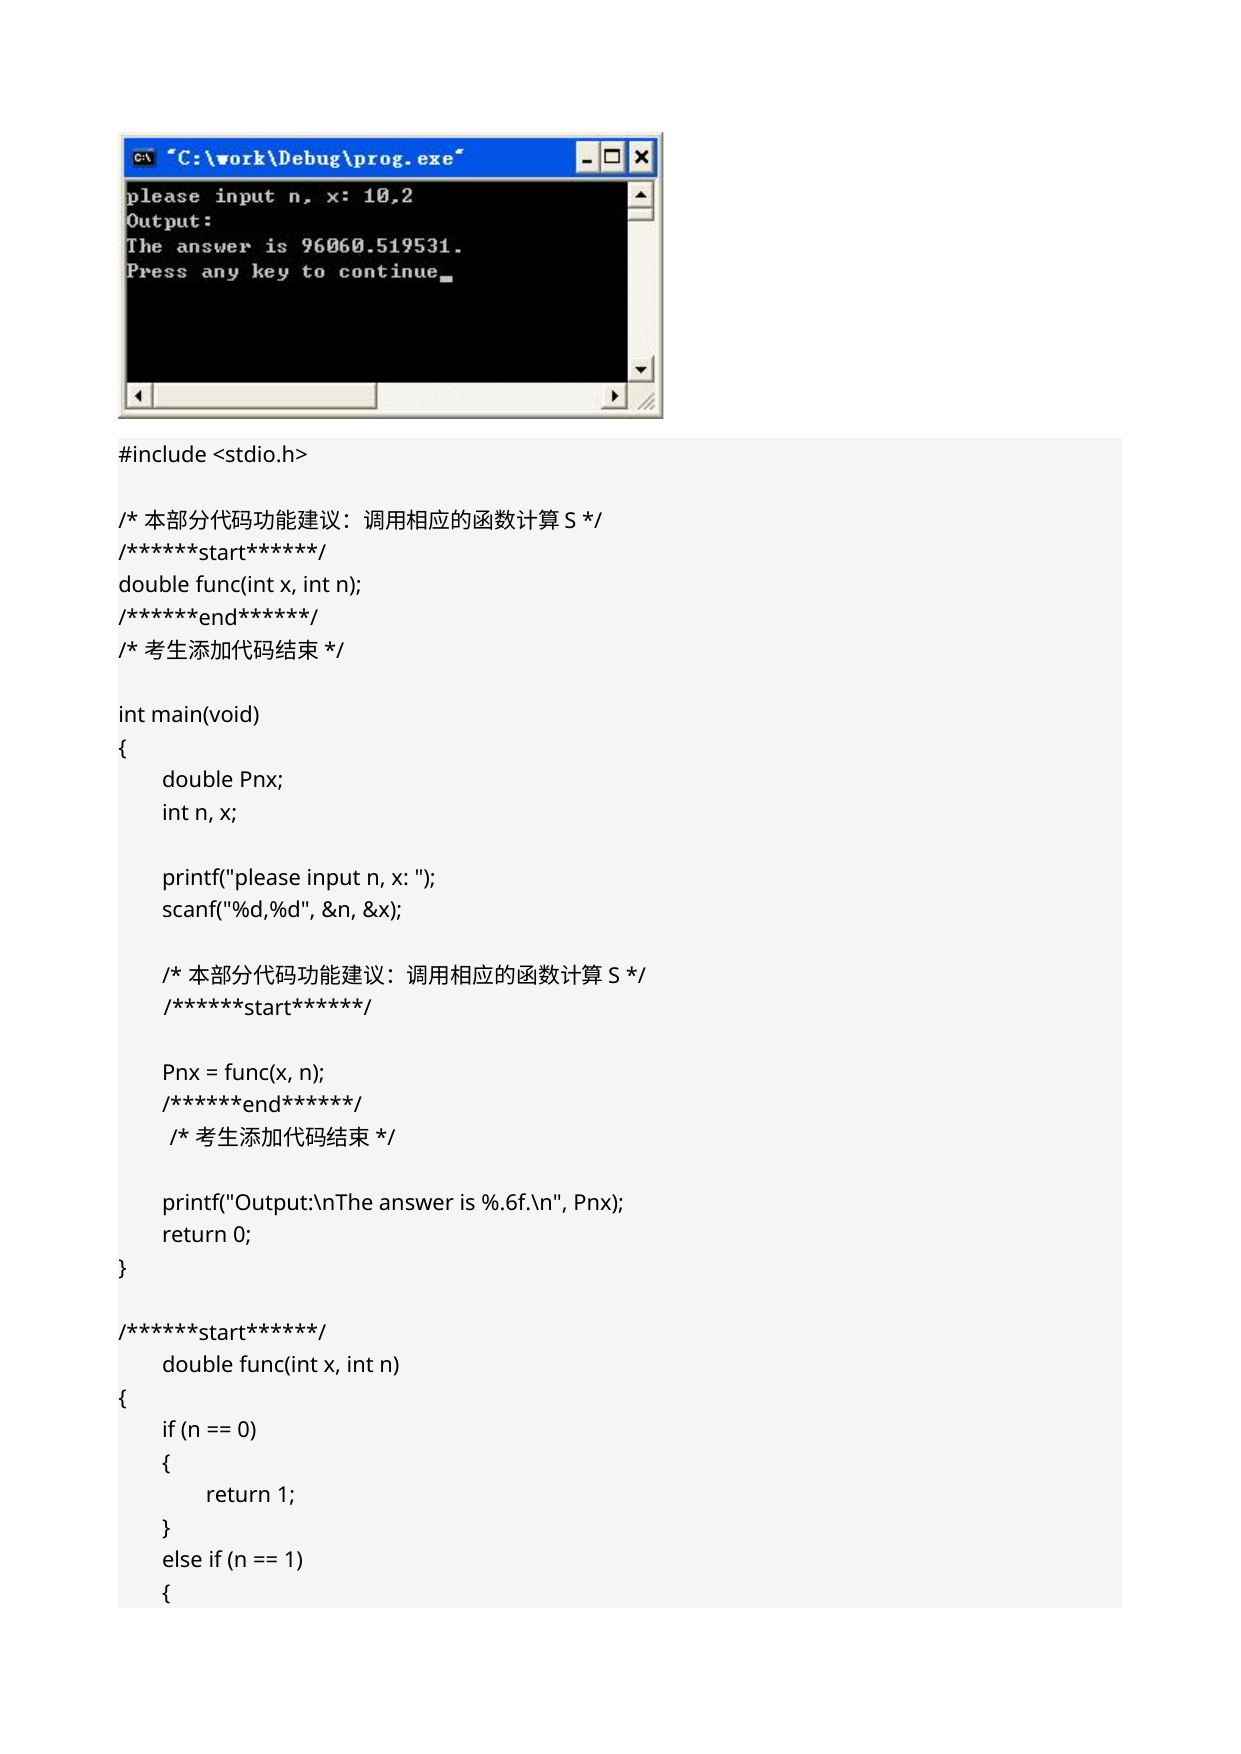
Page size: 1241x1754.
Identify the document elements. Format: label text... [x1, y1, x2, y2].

text if (n == 0) [118, 1413, 1122, 1445]
text printf("please input n, x: "); [118, 860, 1122, 893]
text double func(int x, int n); [118, 568, 1122, 600]
text return 0; [118, 1218, 1122, 1250]
text scanf("%d,%d", &n, &x); [118, 893, 1122, 925]
text { [118, 1380, 1122, 1413]
text /* 本部分代码功能建议：调用相应的函数计算S */ [564, 503, 1122, 535]
text { [118, 730, 1122, 763]
text return 1; [118, 1478, 1122, 1510]
text Pnx = func(x, n); [118, 1055, 1122, 1088]
text { [118, 1575, 1122, 1608]
picture [118, 132, 664, 419]
text /******end******/ [118, 600, 1122, 633]
text /* 考生添加代码结束 */ [324, 633, 1122, 665]
text } [118, 1510, 1122, 1543]
text /* 本部分代码功能建议：调用相应的函数计算S */ [608, 958, 1122, 990]
text double Pnx; [118, 763, 1122, 795]
text int n, x; [118, 795, 1122, 828]
text /******start******/ [118, 1315, 1122, 1348]
text /******end******/ [118, 1088, 1122, 1120]
text /* 考生添加代码结束 */ [118, 1120, 1122, 1153]
text } [118, 1250, 1122, 1283]
text { [118, 1445, 1122, 1478]
text /******start******/ [118, 990, 1122, 1023]
text int main(void) [118, 698, 1122, 730]
text #include <stdio.h> [118, 438, 1122, 470]
text printf("Output:\nThe answer is %.6f.\n", Pnx); [118, 1185, 1122, 1218]
text else if (n == 1) [118, 1543, 1122, 1575]
text /******start******/ [118, 535, 1122, 568]
text double func(int x, int n) [118, 1348, 1122, 1380]
